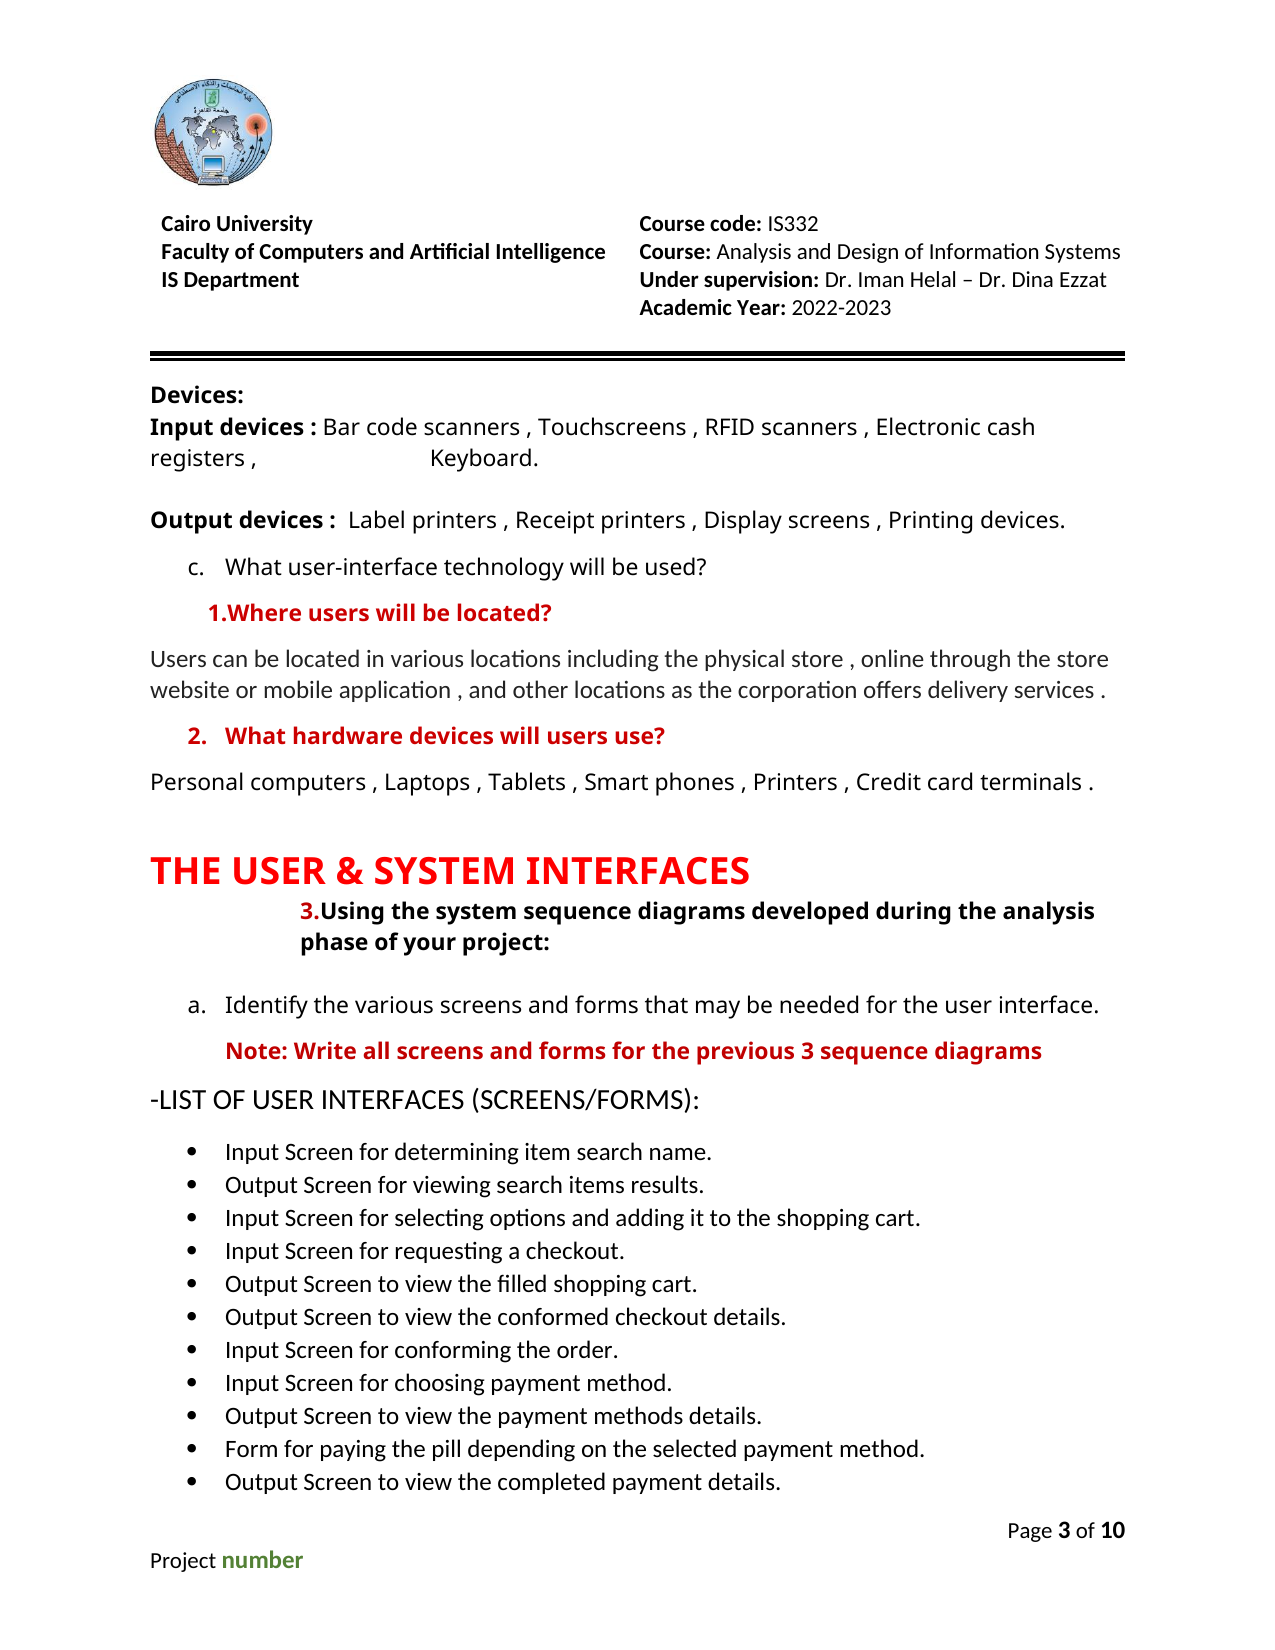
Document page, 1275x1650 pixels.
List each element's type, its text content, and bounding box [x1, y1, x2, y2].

text -LIST OF USER INTERFACES (SCREENS/FORMS): [150, 1081, 1125, 1117]
text THE USER & SYSTEM INTERFACES [150, 844, 1125, 895]
list Input Screen for conforming the order. [187, 1334, 1125, 1364]
list Output Screen to view the filled shopping cart. [187, 1268, 1125, 1299]
list Input Screen for selecting options and adding it to the shopping cart. [187, 1202, 1125, 1233]
list Input Screen for determining item search name. [187, 1136, 1125, 1167]
list What hardware devices will users use? [187, 720, 1125, 751]
list Identify the various screens and forms that may be needed for the user interface. [187, 989, 1125, 1020]
text Output devices : Label printers , Receipt printers , Display screens , Printing devices. [150, 504, 1125, 536]
text Input devices : Bar code scanners , Touchscreens , RFID scanners , Electronic cash registers , Keyboard. [150, 411, 1125, 473]
list Output Screen to view the conformed checkout details. [187, 1301, 1125, 1332]
list What user-interface technology will be used? [187, 551, 1125, 582]
text Users can be located in various locations including the physical store , online through the store website or mobile application , and other locations as the corporation offers delivery services . [150, 644, 1125, 705]
list Form for paying the pill depending on the selected payment method. [187, 1433, 1125, 1463]
list Input Screen for choosing payment method. [187, 1367, 1125, 1397]
list Output Screen to view the completed payment details. [187, 1466, 1125, 1496]
text Devices: [150, 379, 1125, 411]
list Input Screen for requesting a checkout. [187, 1235, 1125, 1266]
text 3.Using the system sequence diagrams developed during the analysis phase of your project: [300, 895, 1125, 958]
text Personal computers , Laptops , Tablets , Smart phones , Printers , Credit card terminals . [150, 766, 1125, 798]
text 1.Where users will be located? [150, 597, 1125, 628]
list Output Screen to view the payment methods details. [187, 1400, 1125, 1430]
picture [150, 75, 276, 190]
list Output Screen for viewing search items results. [187, 1169, 1125, 1200]
text Note: Write all screens and forms for the previous 3 sequence diagrams [225, 1035, 1125, 1066]
